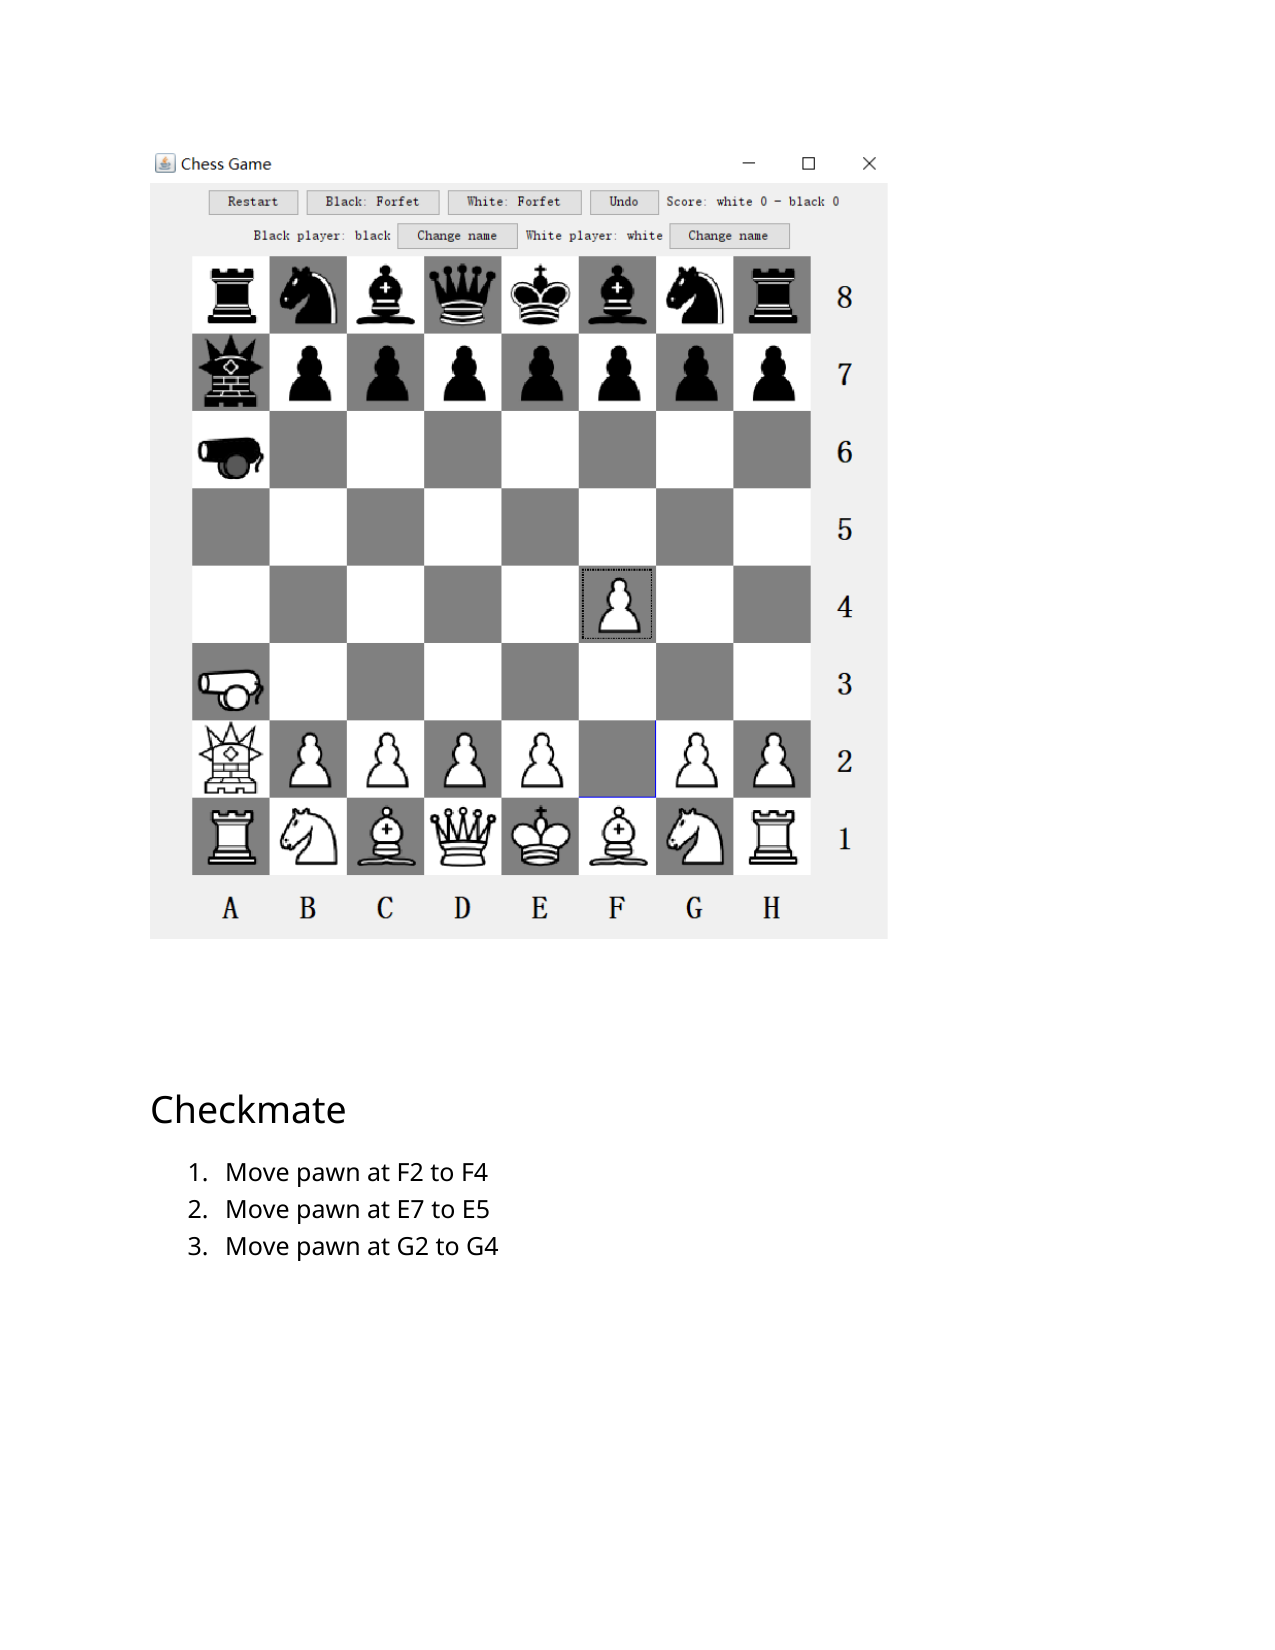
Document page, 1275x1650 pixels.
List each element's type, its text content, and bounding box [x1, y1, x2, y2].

list Move pawn at E7 to E5 [187, 1192, 1125, 1226]
list Move pawn at G2 to G4 [187, 1228, 1125, 1262]
list Move pawn at F2 to F4 [187, 1155, 1125, 1189]
text Checkmate [150, 1083, 1125, 1134]
picture [150, 150, 888, 939]
